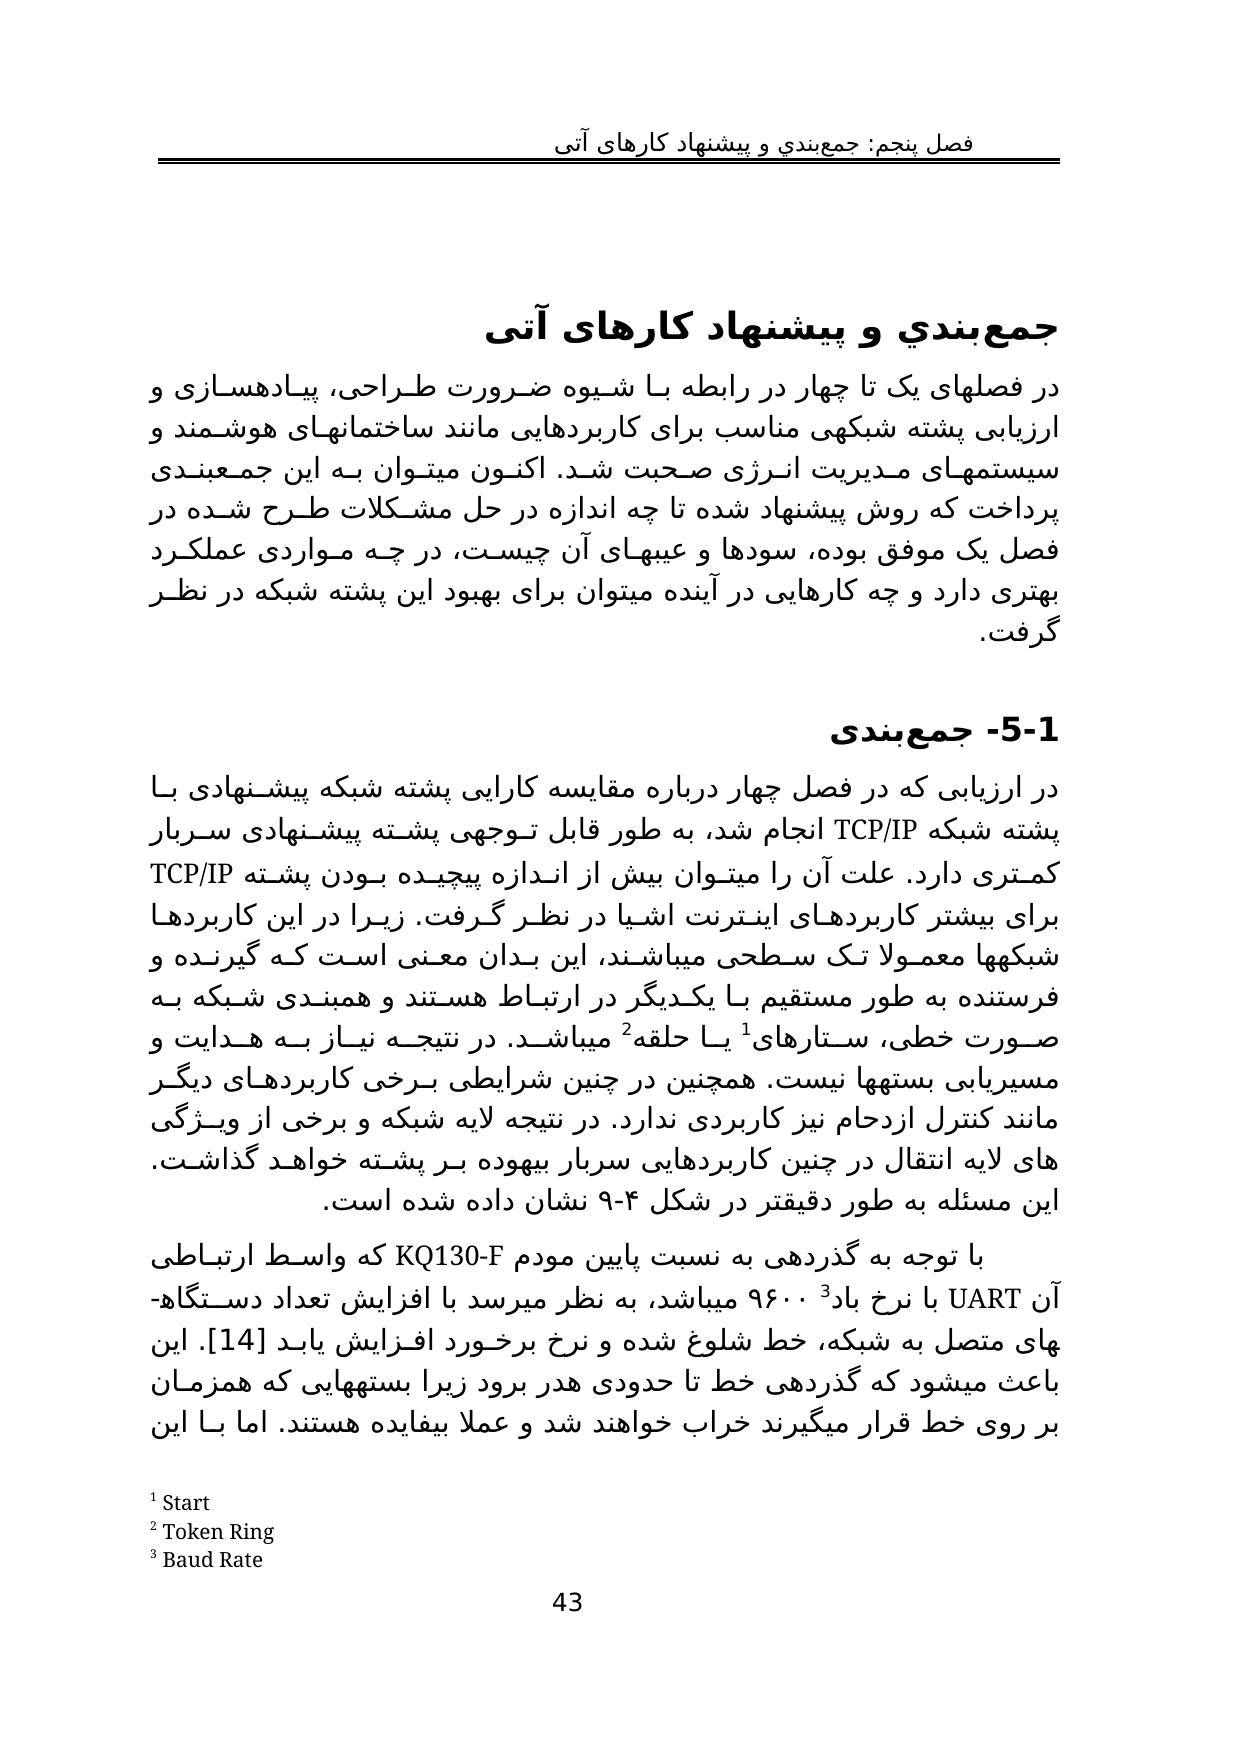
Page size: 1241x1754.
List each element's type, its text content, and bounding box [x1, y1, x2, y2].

text در ارزیابی که در فصل چهار درباره مقایسه کارایی پشته شبکه پیشنهادی با پشته شبکه TCP/IP انجام شد، به طور قابل توجهی پشته پیشنهادی سربار کمتری دارد. علت آن را میتوان بیش از اندازه پیچیده بودن پشته TCP/IP برای بیشتر کاربردهای اینترنت اشیا در نظر گرفت. زیرا در این کاربردها شبکهها معمولا تک سطحی میباشند، این بدان معنی است که گیرنده و فرستنده به طور مستقیم با یکدیگر در ارتباط هستند و همبندی شبکه به صورت خطی، ستارهای یا حلقه میباشد. در نتیجه نیاز به هدایت و مسیریابی بستهها نیست. همچنین در چنین شرایطی برخی کاربردهای دیگر مانند کنترل ازدحام نیز کاربردی ندارد. در نتیجه لایه شبکه و برخی از ویژگی های لایه انتقال در چنین کاربردهایی سربار بیهوده بر پشته خواهد گذاشت. این مسئله به طور دقیقتر در شکل ۴-۹ نشان داده شده است. [150, 770, 1060, 1217]
subtitle 5-1- جمع‌بندی [150, 711, 1060, 750]
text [150, 1236, 1060, 1439]
subtitle جمع‌بندي و پیشنهاد کارهای آتی [150, 305, 1060, 348]
text در فصلهای یک تا چهار در رابطه با شیوه ضرورت طراحی، پیادهسازی و ارزیابی پشته شبکهی مناسب برای کاربردهایی مانند ساختمانهای هوشمند و سیستمهای مدیریت انرژی صحبت شد. اکنون میتوان به این جمعبندی پرداخت که روش پیشنهاد شده تا چه اندازه در حل مشکلات طرح شده در فصل یک موفق بوده، سودها و عیبهای آن چیست، در چه مواردی عملکرد بهتری دارد و چه کارهایی در آینده میتوان برای بهبود این پشته شبکه در نظر گرفت. [150, 369, 1060, 648]
